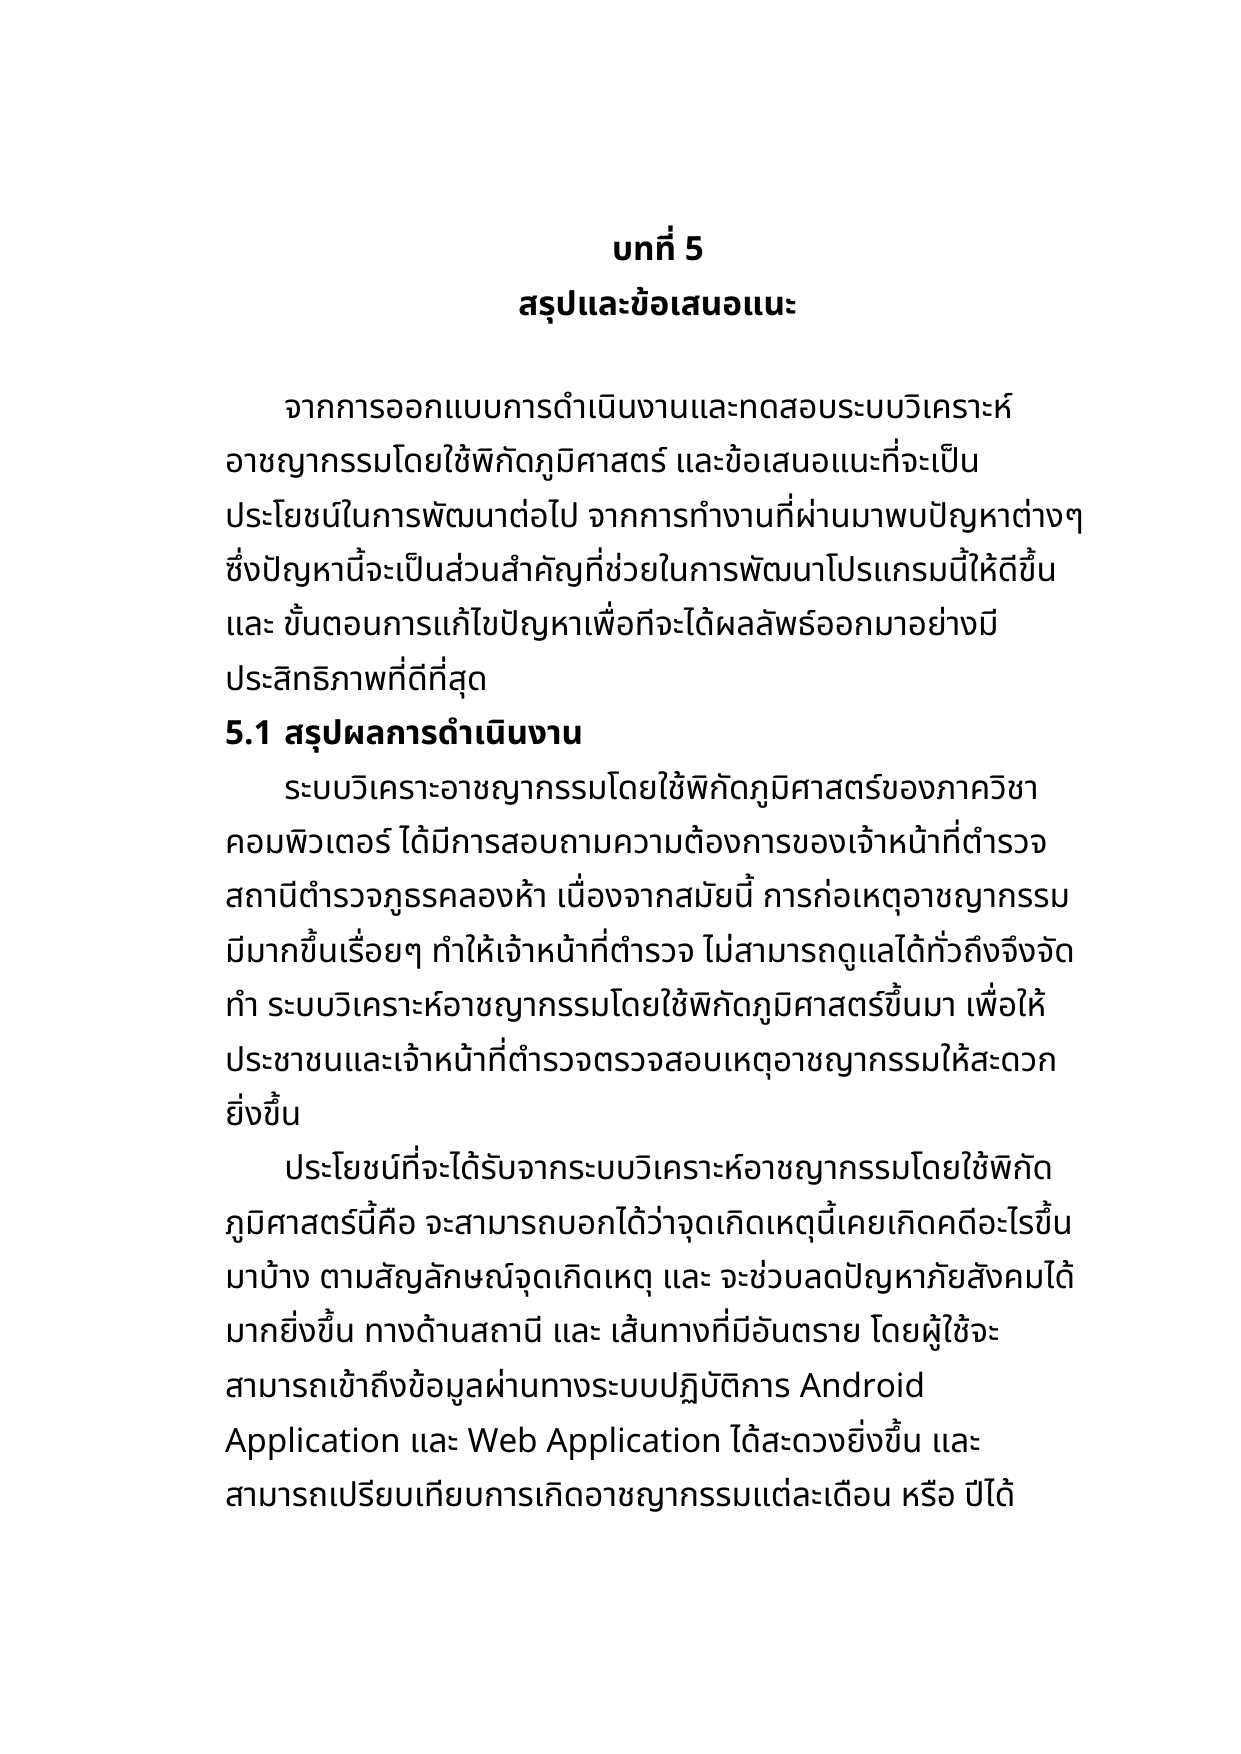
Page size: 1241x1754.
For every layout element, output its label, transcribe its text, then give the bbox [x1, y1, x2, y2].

text จากการออกแบบการดำเนินงานและทดสอบระบบวิเคราะห์อาชญากรรมโดยใช้พิกัดภูมิศาสตร์ และข้อเสนอแนะที่จะเป็นประโยชน์ในการพัฒนาต่อไป จากการทำงานที่ผ่านมาพบปัญหาต่างๆ ซึ่งปัญหานี้จะเป็นส่วนสำคัญที่ช่วยในการพัฒนาโปรแกรมนี้ให้ดีขึ้น และ ขั้นตอนการแก้ไขปัญหาเพื่อทีจะได้ผลลัพธ์ออกมาอย่างมีประสิทธิภาพที่ดีที่สุด [225, 383, 1090, 705]
text ระบบวิเคราะอาชญากรรมโดยใช้พิกัดภูมิศาสตร์ของภาควิชาคอมพิวเตอร์ ได้มีการสอบถามความต้องการของเจ้าหน้าที่ตำรวจ สถานีตำรวจภูธรคลองห้า เนื่องจากสมัยนี้ การก่อเหตุอาชญากรรมมีมากขึ้นเรื่อยๆ ทำให้เจ้าหน้าที่ตำรวจ ไม่สามารถดูแลได้ทั่วถึงจึงจัดทำ ระบบวิเคราะห์อาชญากรรมโดยใช้พิกัดภูมิศาสตร์ขึ้นมา เพื่อให้ประชาชนและเจ้าหน้าที่ตำรวจตรวจสอบเหตุอาชญากรรมให้สะดวกยิ่งขึ้น [225, 764, 1090, 1140]
text ประโยชน์ที่จะได้รับจากระบบวิเคราะห์อาชญากรรมโดยใช้พิกัดภูมิศาสตร์นี้คือ จะสามารถบอกได้ว่าจุดเกิดเหตุนี้เคยเกิดคดีอะไรขึ้นมาบ้าง ตามสัญลักษณ์จุดเกิดเหตุ และ จะช่วบลดปัญหาภัยสังคมได้มากยิ่งขึ้น ทางด้านสถานี และ เส้นทางที่มีอันตราย โดยผู้ใช้จะสามารถเข้าถึงข้อมูลผ่านทางระบบปฏิบัติการ Android Application และ Web Application ได้สะดวงยิ่งขึ้น และ สามารถเปรียบเทียบการเกิดอาชญากรรมแต่ละเดือน หรือ ปีได้ [225, 1144, 1090, 1521]
text สรุปและข้อเสนอแนะ [225, 279, 1090, 330]
text บทที่ 5 [225, 225, 1090, 276]
text 5.1 สรุปผลการดำเนินงาน [225, 709, 1090, 760]
